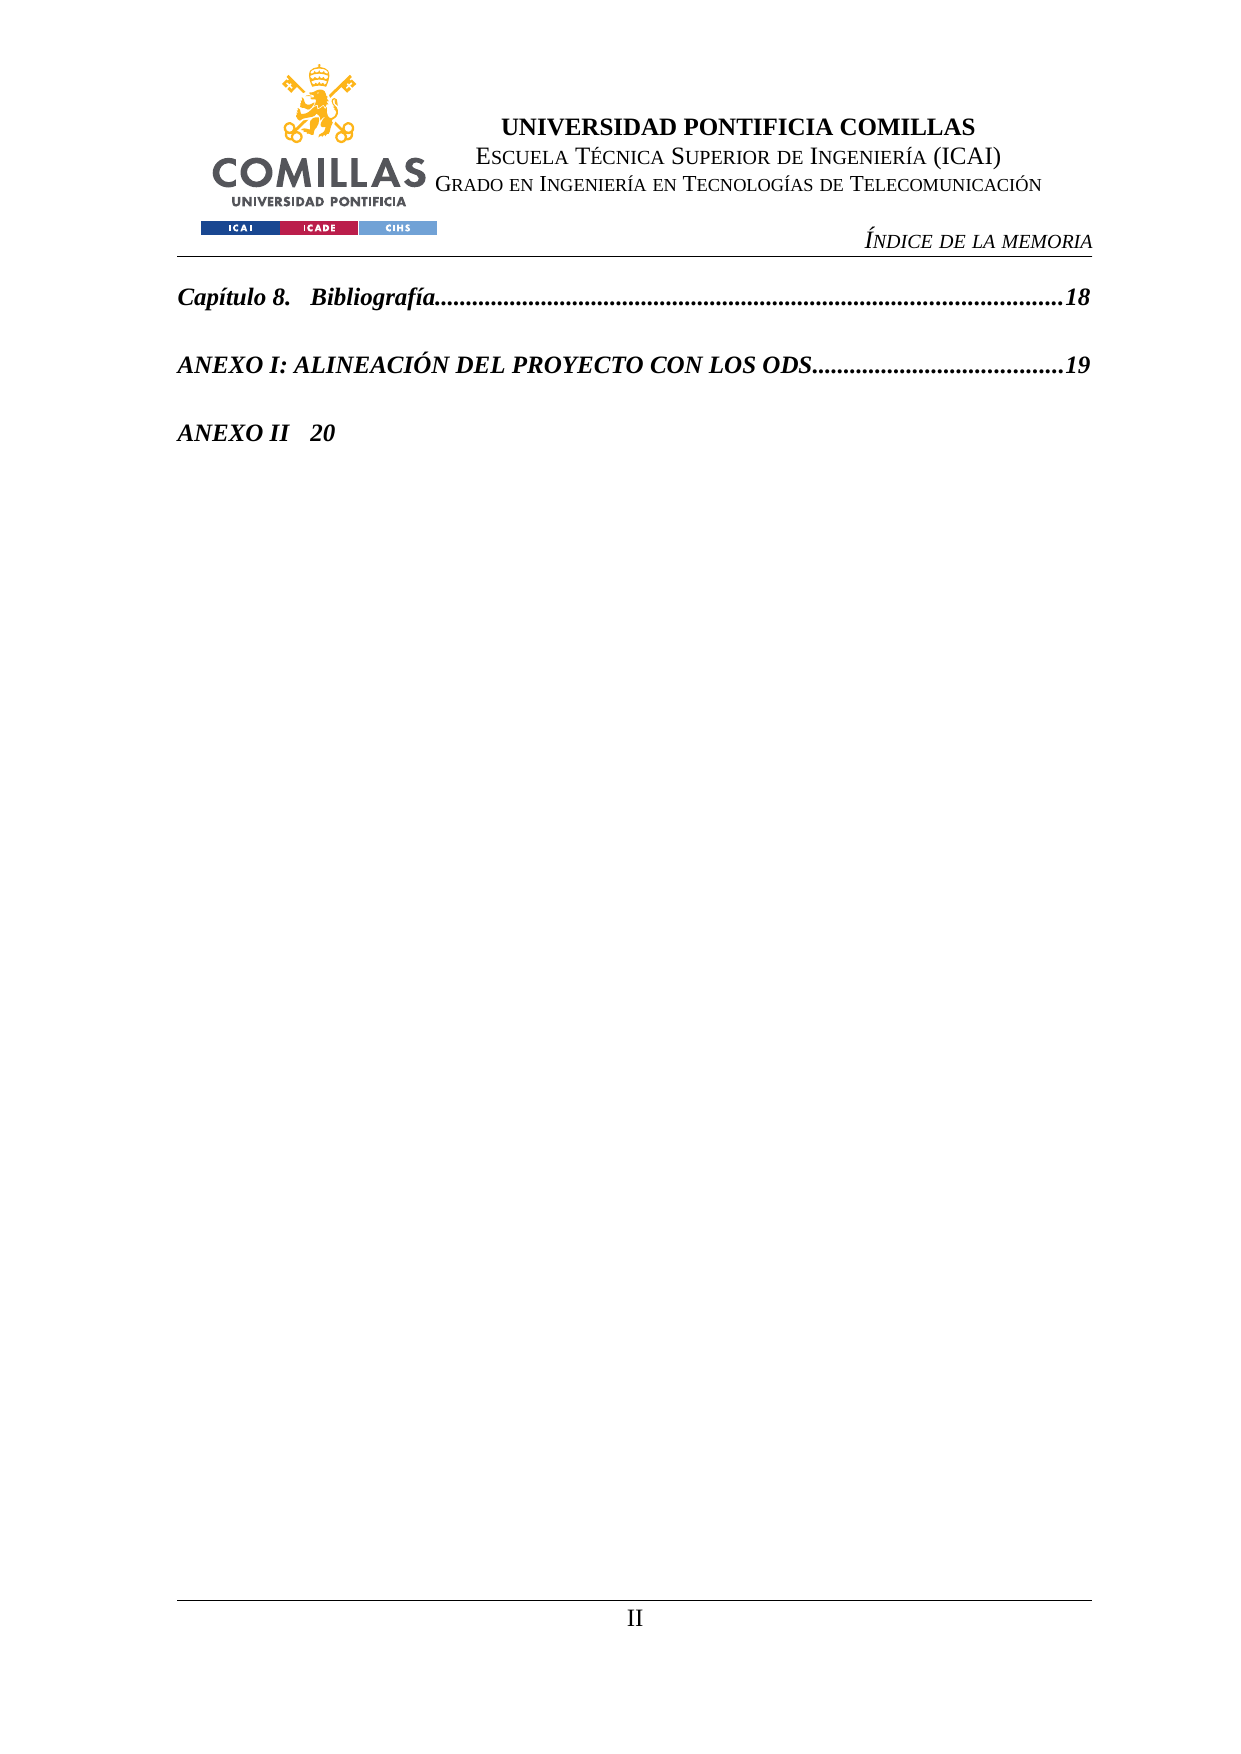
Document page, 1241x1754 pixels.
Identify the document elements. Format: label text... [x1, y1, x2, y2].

text Capítulo 8. Bibliografía 18 [177, 282, 1092, 310]
text ANEXO II 20 [177, 418, 1092, 447]
text ANEXO I: ALINEACIÓN DEL PROYECTO CON LOS ODS 19 [177, 350, 1092, 379]
